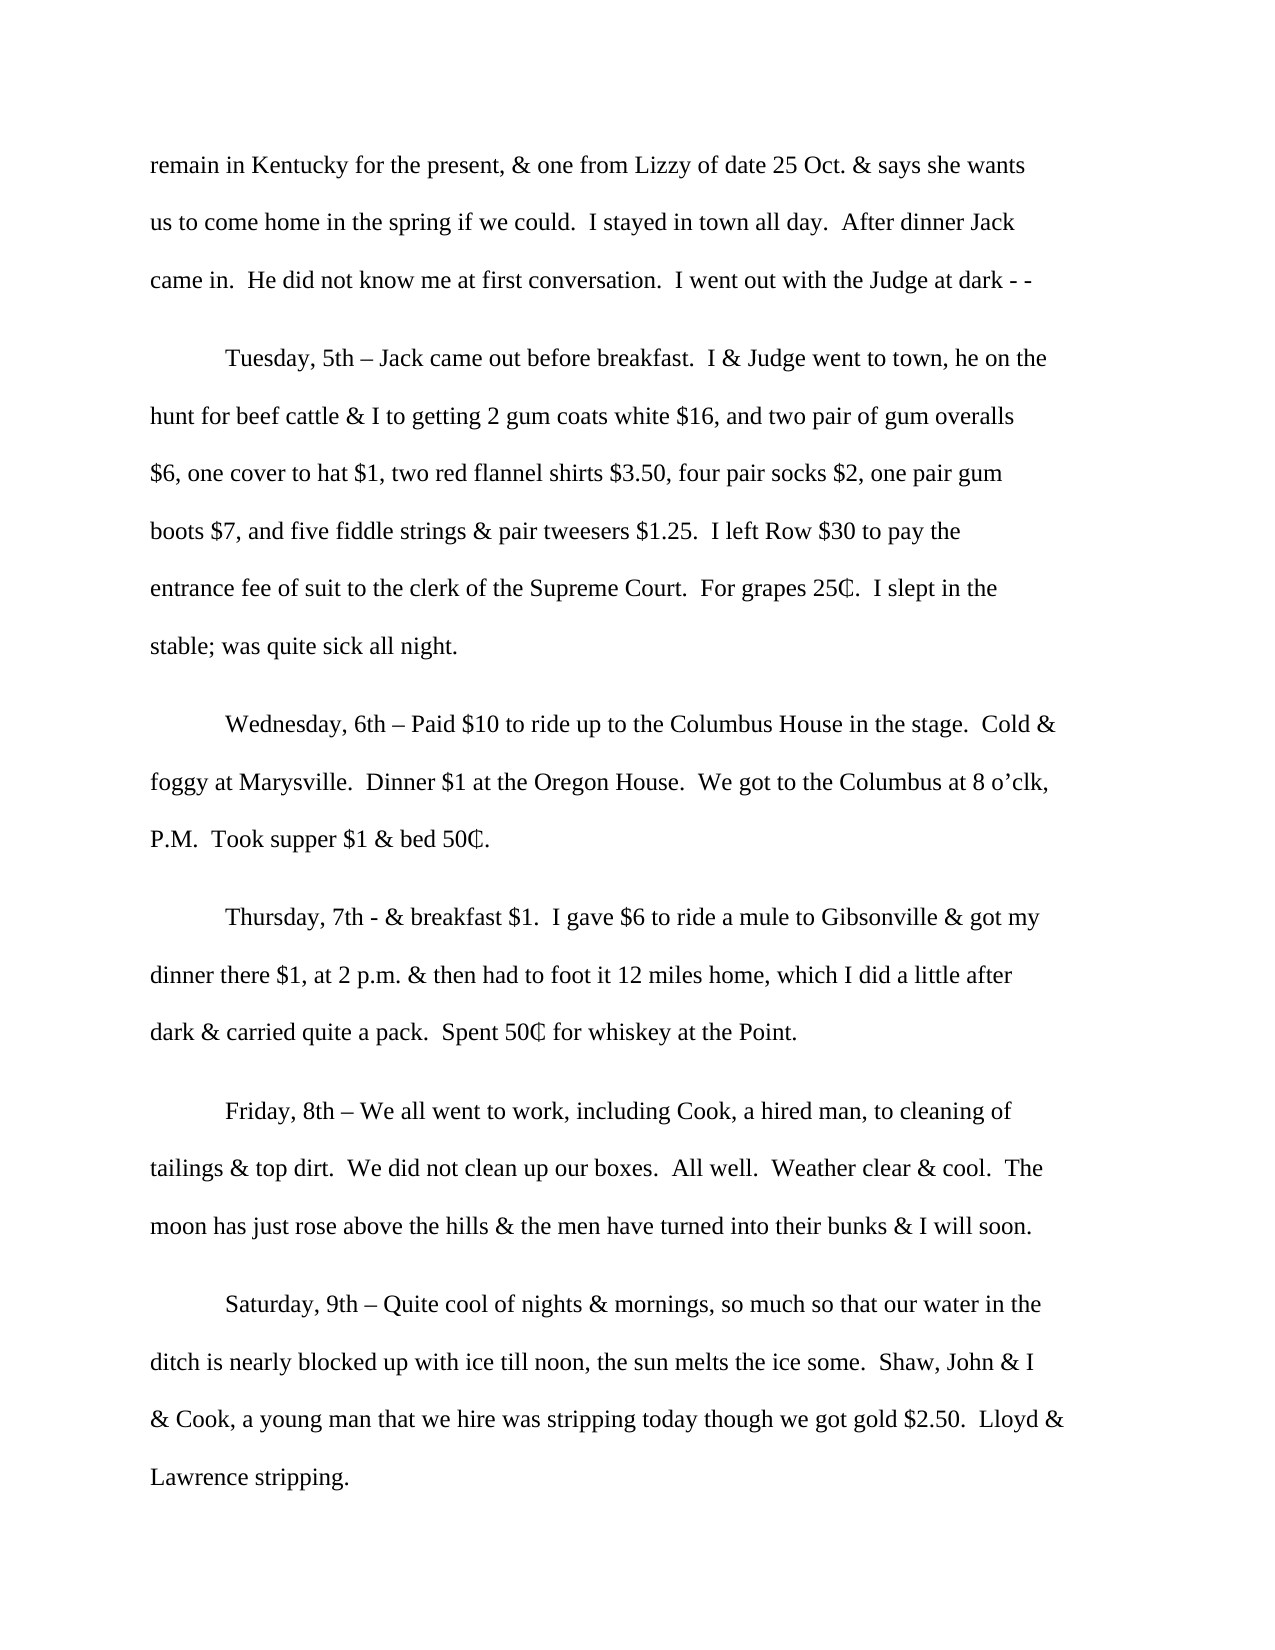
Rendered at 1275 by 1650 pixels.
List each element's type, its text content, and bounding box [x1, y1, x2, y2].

text Saturday, 9th – Quite cool of nights & mornings, so much so that our water in the ditch is nearly blocked up with ice till noon, the sun melts the ice some. Shaw, John & I & Cook, a young man that we hire was stripping today though we got gold $2.50. Lloyd & Lawrence stripping. [150, 1289, 1125, 1490]
text Tuesday, 5th – Jack came out before breakfast. I & Judge went to town, he on the hunt for beef cattle & I to getting 2 gum coats white $16, and two pair of gum overalls $6, one cover to hat $1, two red flannel shirts $3.50, four pair socks $2, one pair gum boots $7, and five fiddle strings & pair tweesers $1.25. I left Row $30 to pay the entrance fee of suit to the clerk of the Supreme Court. For grapes 25₵. I slept in the stable; was quite sick all night. [150, 343, 1125, 659]
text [150, 150, 1125, 294]
text Wednesday, 6th – Paid $10 to ride up to the Columbus House in the stage. Cold & foggy at Marysville. Dinner $1 at the Oregon House. We got to the Columbus at 8 o’clk, P.M. Took supper $1 & bed 50₵. [150, 709, 1125, 853]
text Friday, 8th – We all went to work, including Cook, a hired man, to cleaning of tailings & top dirt. We did not clean up our boxes. All well. Weather clear & cool. The moon has just rose above the hills & the men have turned into their bunks & I will soon. [150, 1096, 1125, 1239]
text Thursday, 7th - & breakfast $1. I gave $6 to ride a mule to Gibsonville & got my dinner there $1, at 2 p.m. & then had to foot it 12 miles home, which I did a little after dark & carried quite a pack. Spent 50₵ for whiskey at the Point. [150, 902, 1125, 1046]
